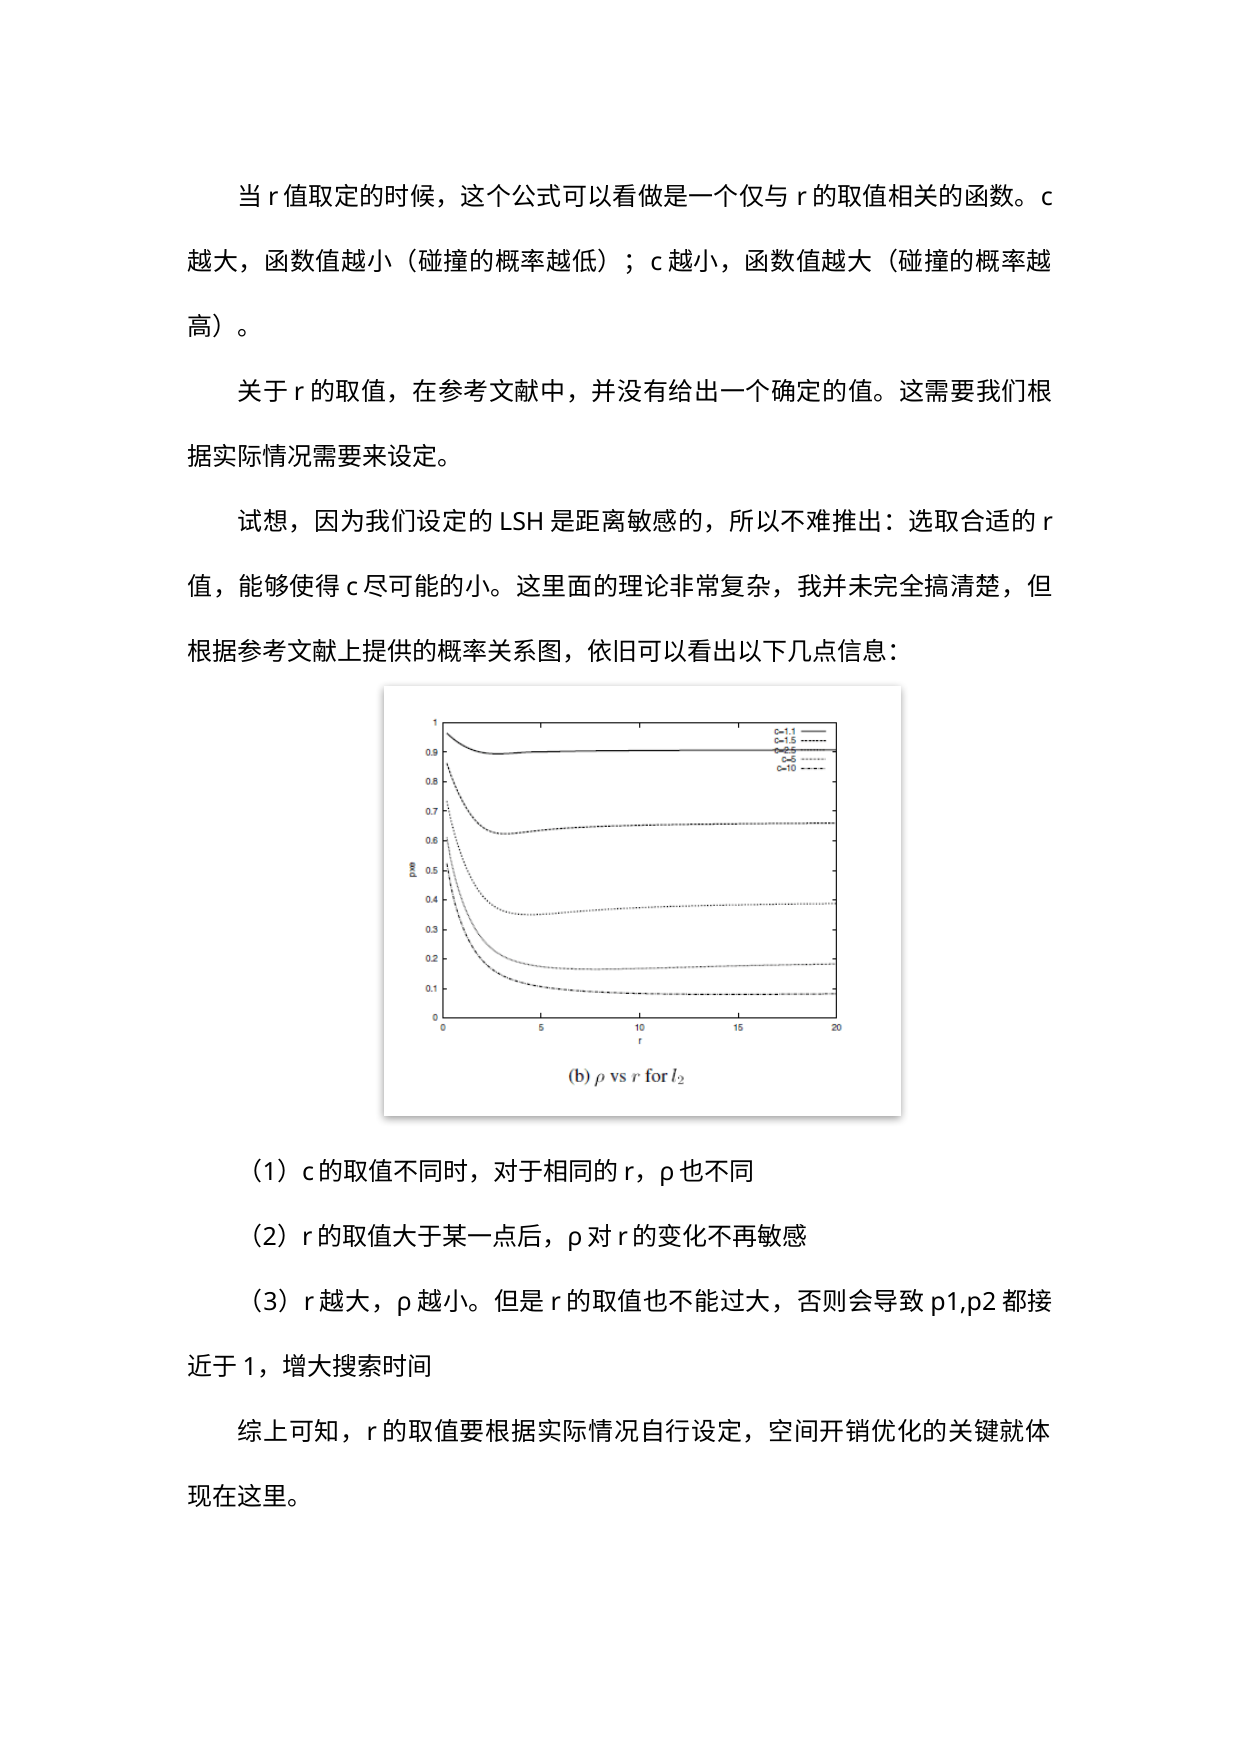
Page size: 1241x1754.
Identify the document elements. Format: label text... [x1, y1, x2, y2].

text （3）r越大，ρ越小。但是r的取值也不能过大，否则会导致p1,p2都接近于1，增大搜索时间 [187, 1267, 1053, 1397]
text 当r值取定的时候，这个公式可以看做是一个仅与r的取值相关的函数。c越大，函数值越小（碰撞的概率越低）；c越小，函数值越大（碰撞的概率越高）。 [187, 162, 1053, 357]
text 关于r的取值，在参考文献中，并没有给出一个确定的值。这需要我们根据实际情况需要来设定。 [187, 357, 1053, 487]
picture [398, 701, 887, 1102]
text （2）r的取值大于某一点后，ρ对r的变化不再敏感 [187, 1202, 1053, 1267]
text 综上可知，r的取值要根据实际情况自行设定，空间开销优化的关键就体现在这里。 [187, 1397, 1053, 1527]
text 试想，因为我们设定的LSH是距离敏感的，所以不难推出：选取合适的r值，能够使得c尽可能的小。这里面的理论非常复杂，我并未完全搞清楚，但根据参考文献上提供的概率关系图，依旧可以看出以下几点信息： [187, 487, 1053, 682]
text （1）c的取值不同时，对于相同的r，ρ也不同 [187, 1137, 1053, 1202]
